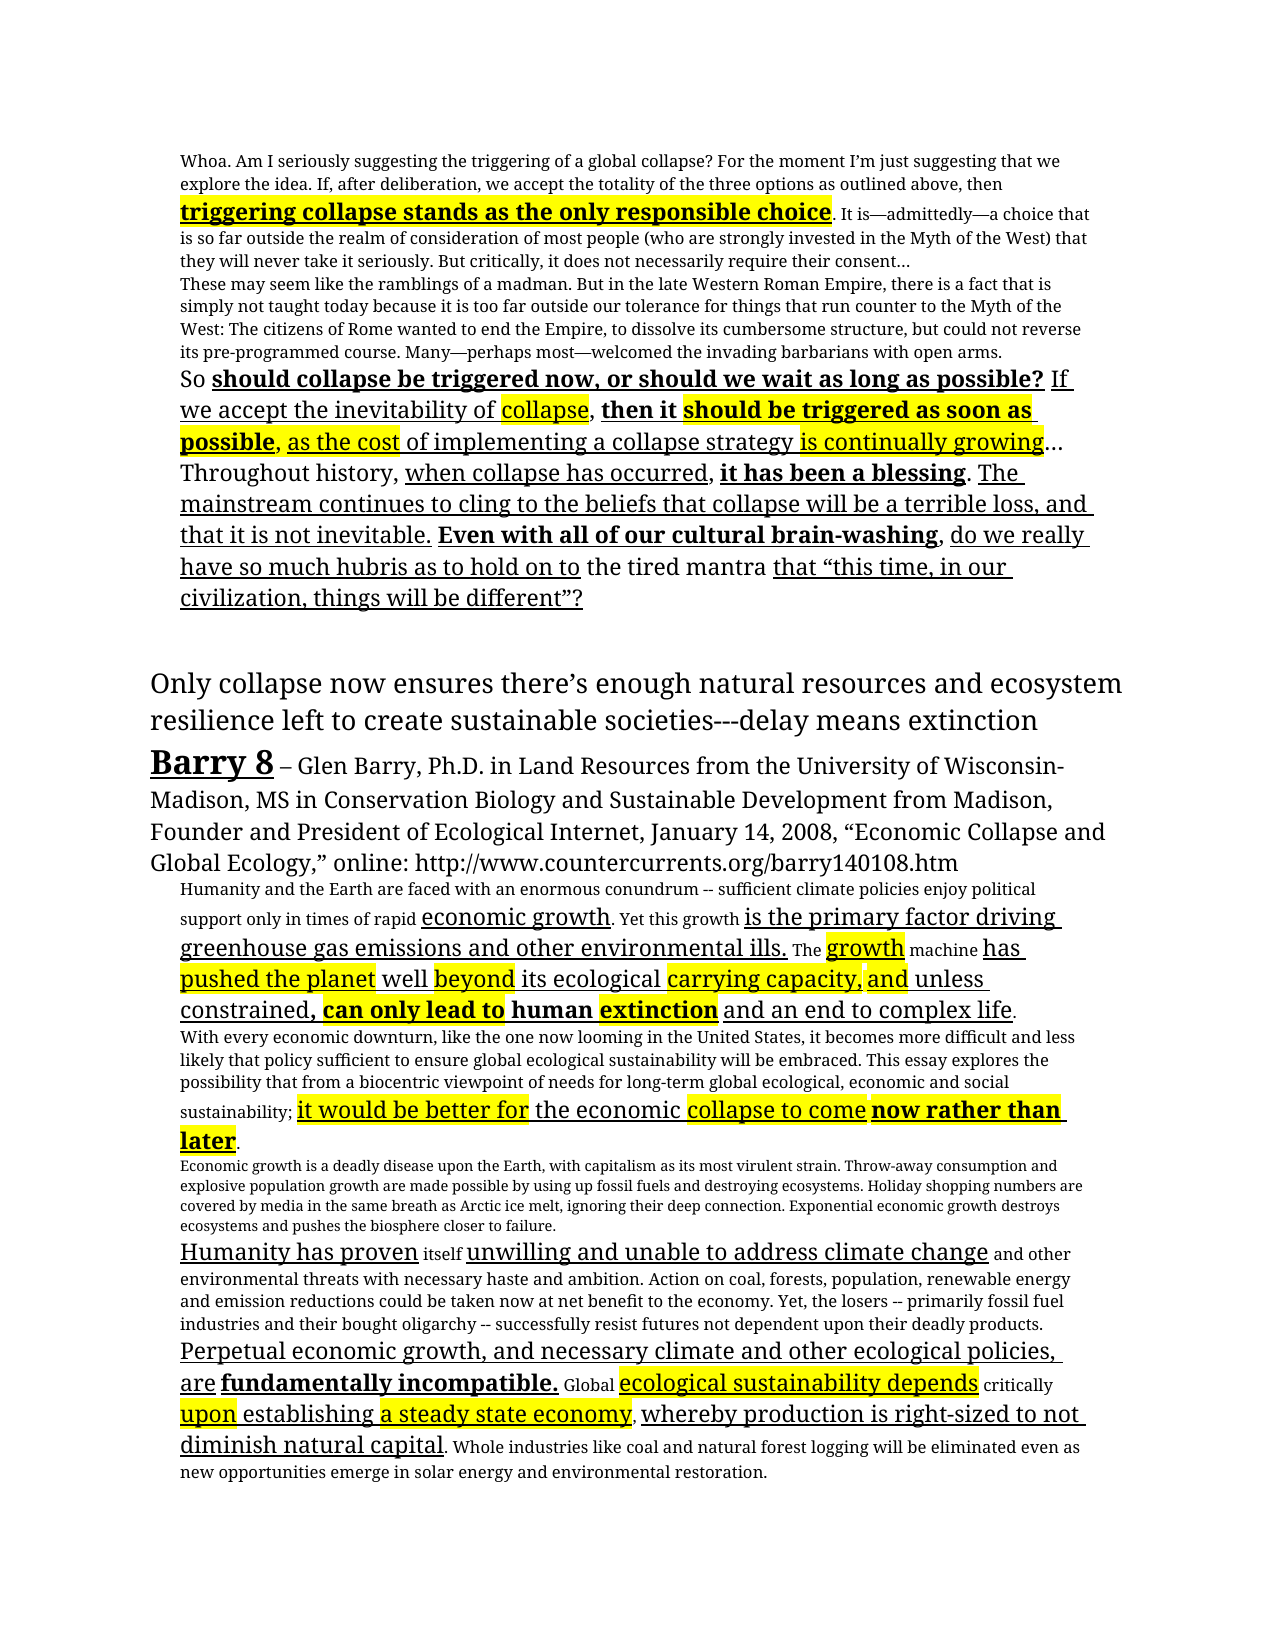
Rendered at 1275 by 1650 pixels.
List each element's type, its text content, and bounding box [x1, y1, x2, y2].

subtitle Only collapse now ensures there’s enough natural resources and ecosystem resilience left to create sustainable societies---delay means extinction [150, 665, 1125, 739]
text Throughout history, when collapse has occurred, it has been a blessing. The mainstream continues to cling to the beliefs that collapse will be a terrible loss, and that it is not inevitable. Even with all of our cultural brain-washing, do we really have so much hubris as to hold on to the tired mantra that “this time, in our civilization, things will be different”? [180, 457, 1095, 613]
text Barry 8 – Glen Barry, Ph.D. in Land Resources from the University of Wisconsin-Madison, MS in Conservation Biology and Sustainable Development from Madison, Founder and President of Ecological Internet, January 14, 2008, “Economic Collapse and Global Ecology,” online: http://www.countercurrents.org/barry140108.htm [150, 739, 1125, 878]
text Humanity and the Earth are faced with an enormous conundrum -- sufficient climate policies enjoy political support only in times of rapid economic growth. Yet this growth is the primary factor driving greenhouse gas emissions and other environmental ills. The growth machine has pushed the planet well beyond its ecological carrying capacity, and unless constrained, can only lead to human extinction and an end to complex life. [180, 878, 1095, 1026]
text Humanity has proven itself unwilling and unable to address climate change and other environmental threats with necessary haste and ambition. Action on coal, forests, population, renewable energy and emission reductions could be taken now at net benefit to the economy. Yet, the losers -- primarily fossil fuel industries and their bought oligarchy -- successfully resist futures not dependent upon their deadly products. [180, 1236, 1095, 1335]
text Economic growth is a deadly disease upon the Earth, with capitalism as its most virulent strain. Throw-away consumption and explosive population growth are made possible by using up fossil fuels and destroying ecosystems. Holiday shopping numbers are covered by media in the same breath as Arctic ice melt, ignoring their deep connection. Exponential economic growth destroys ecosystems and pushes the biosphere closer to failure. [180, 1156, 1095, 1236]
text So should collapse be triggered now, or should we wait as long as possible? If we accept the inevitability of collapse, then it should be triggered as soon as possible, as the cost of implementing a collapse strategy is continually growing… [180, 363, 1095, 457]
text With every economic downturn, like the one now looming in the United States, it becomes more difficult and less likely that policy sufficient to ensure global ecological sustainability will be embraced. This essay explores the possibility that from a biocentric viewpoint of needs for long-term global ecological, economic and social sustainability; it would be better for the economic collapse to come now rather than later. [180, 1026, 1095, 1156]
text Whoa. Am I seriously suggesting the triggering of a global collapse? For the moment I’m just suggesting that we explore the idea. If, after deliberation, we accept the totality of the three options as outlined above, then triggering collapse stands as the only responsible choice. It is—admittedly—a choice that is so far outside the realm of consideration of most people (who are strongly invested in the Myth of the West) that they will never take it seriously. But critically, it does not necessarily require their consent… [180, 150, 1095, 272]
text These may seem like the ramblings of a madman. But in the late Western Roman Empire, there is a fact that is simply not taught today because it is too far outside our tolerance for things that run counter to the Myth of the West: The citizens of Rome wanted to end the Empire, to dissolve its cumbersome structure, but could not reverse its pre-programmed course. Many—perhaps most—welcomed the invading barbarians with open arms. [180, 272, 1095, 363]
text Perpetual economic growth, and necessary climate and other ecological policies, are fundamentally incompatible. Global ecological sustainability depends critically upon establishing a steady state economy, whereby production is right-sized to not diminish natural capital. Whole industries like coal and natural forest logging will be eliminated even as new opportunities emerge in solar energy and environmental restoration. [180, 1335, 1095, 1483]
